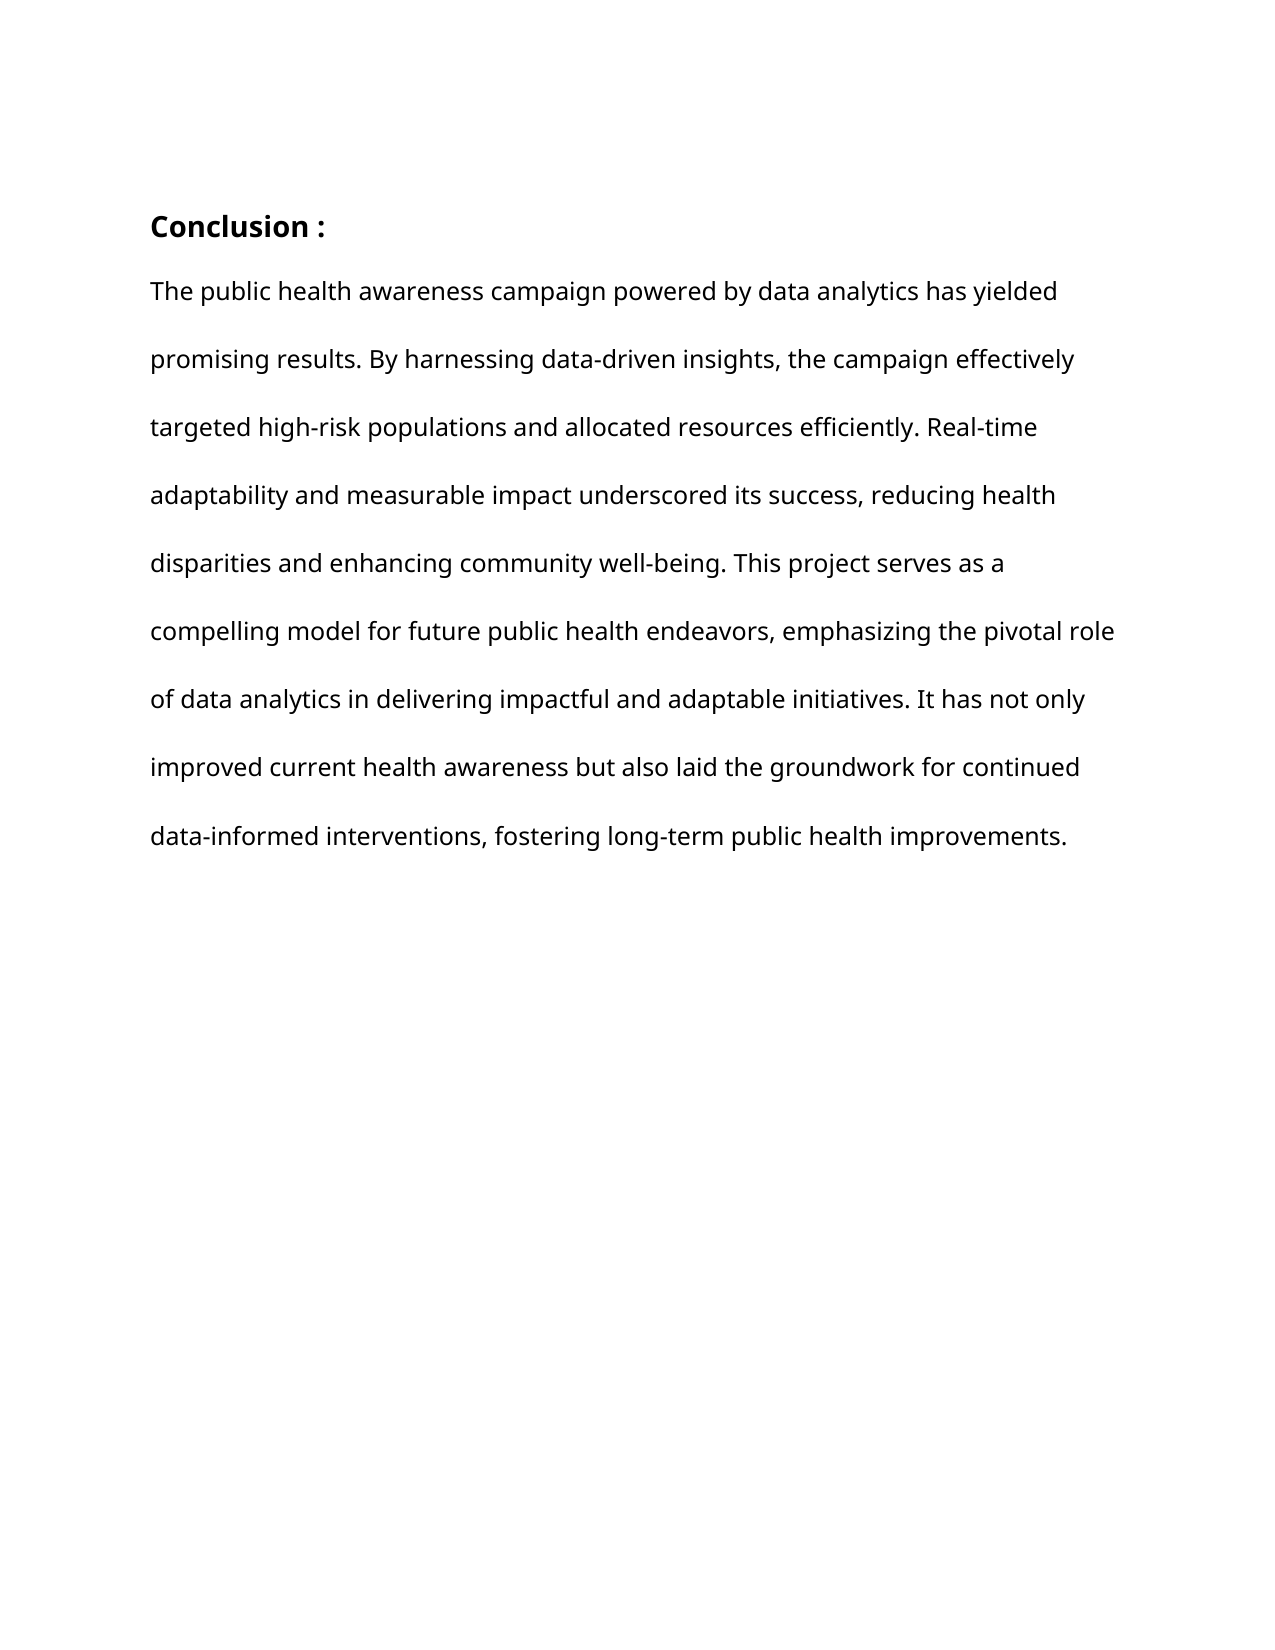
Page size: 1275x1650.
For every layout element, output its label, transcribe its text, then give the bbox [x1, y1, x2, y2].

text The public health awareness campaign powered by data analytics has yielded promising results. By harnessing data-driven insights, the campaign effectively targeted high-risk populations and allocated resources efficiently. Real-time adaptability and measurable impact underscored its success, reducing health disparities and enhancing community well-being. This project serves as a compelling model for future public health endeavors, emphasizing the pivotal role of data analytics in delivering impactful and adaptable initiatives. It has not only improved current health awareness but also laid the groundwork for continued data-informed interventions, fostering long-term public health improvements. [150, 273, 1125, 852]
text Conclusion : [150, 207, 1125, 246]
